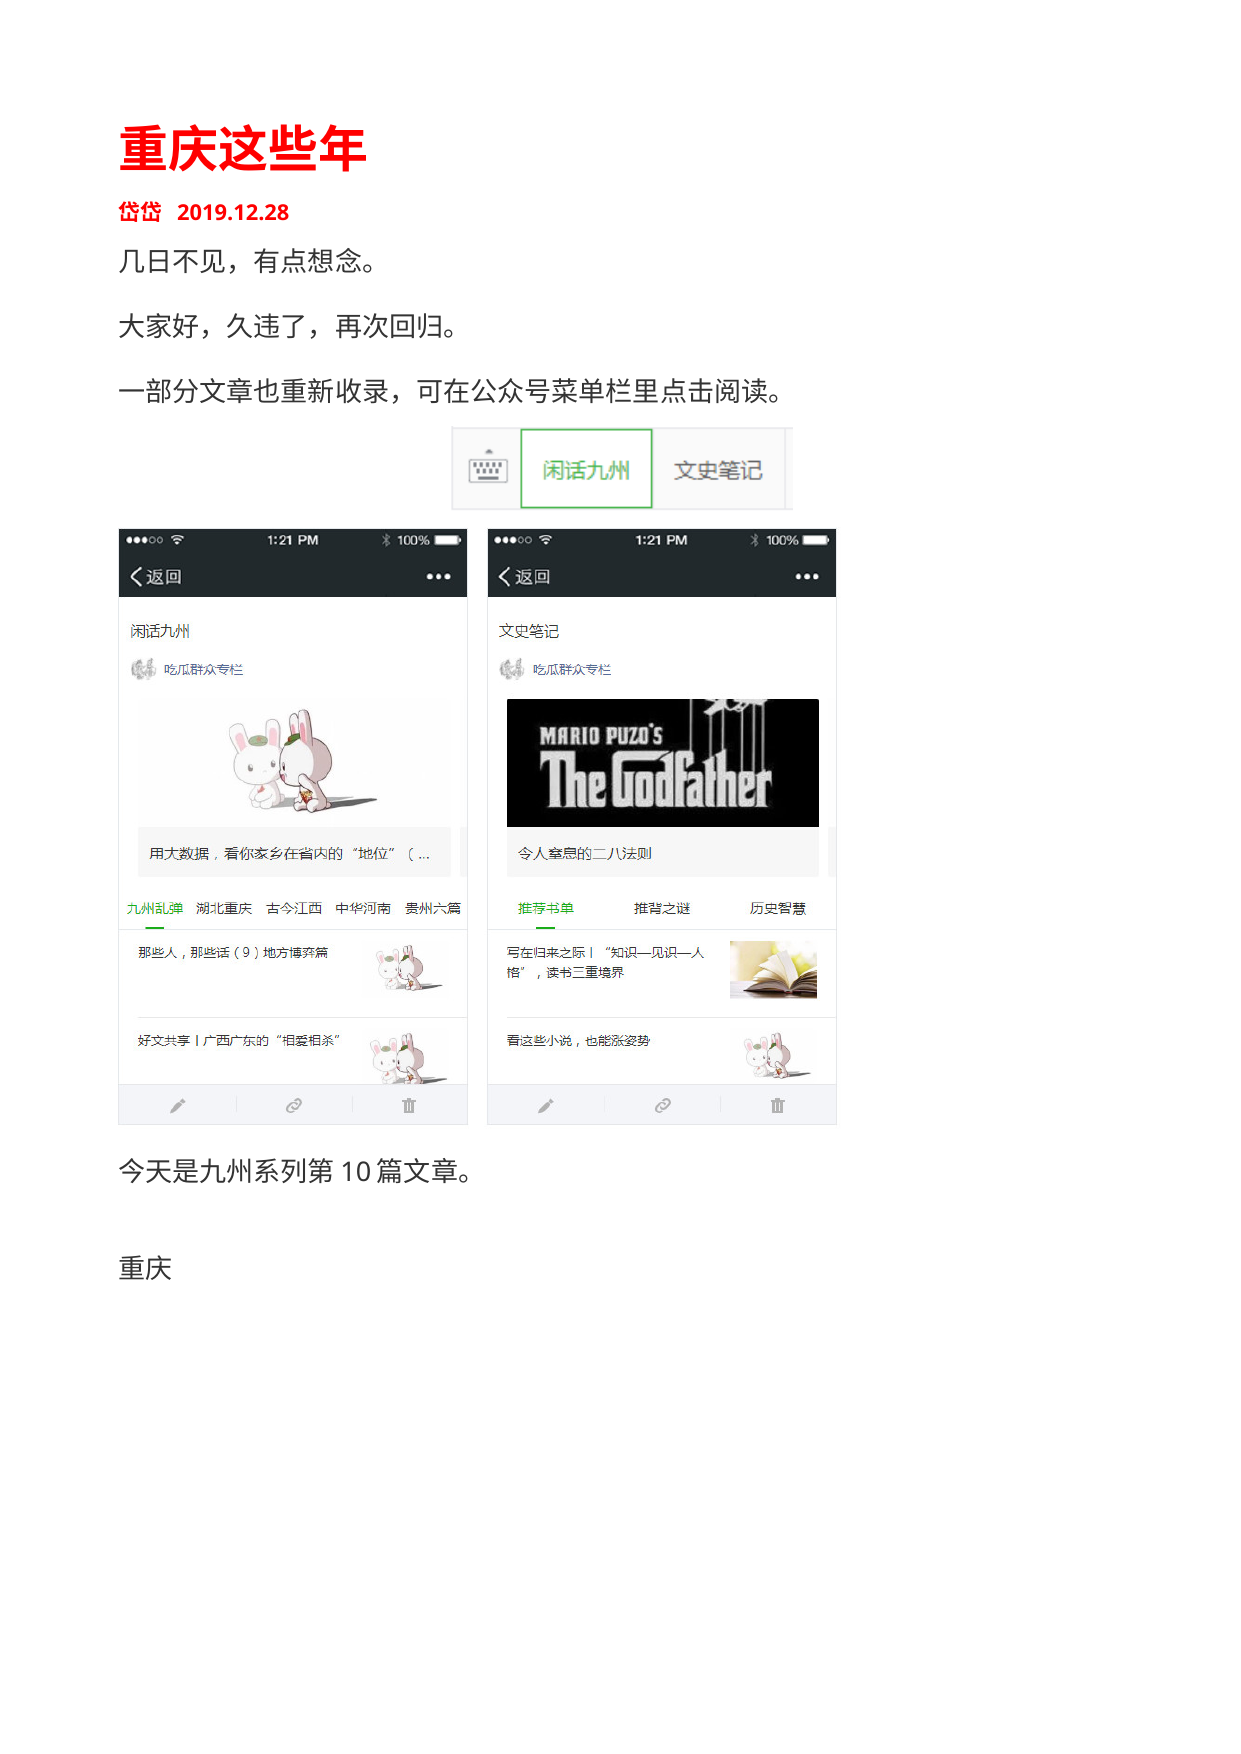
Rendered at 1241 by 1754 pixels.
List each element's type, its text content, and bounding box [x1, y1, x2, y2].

text 几日不见，有点想念。 [118, 227, 1122, 292]
picture [118, 527, 841, 1129]
text 重庆这些年 [118, 97, 1122, 194]
picture [447, 426, 793, 515]
text 今天是九州系列第10篇文章。 [118, 1137, 1122, 1202]
text 重庆 [118, 1234, 1122, 1299]
text 岱岱 2019.12.28 [118, 194, 1122, 227]
text 一部分文章也重新收录，可在公众号菜单栏里点击阅读。 [118, 357, 1122, 422]
text 大家好，久违了，再次回归。 [118, 292, 1122, 357]
